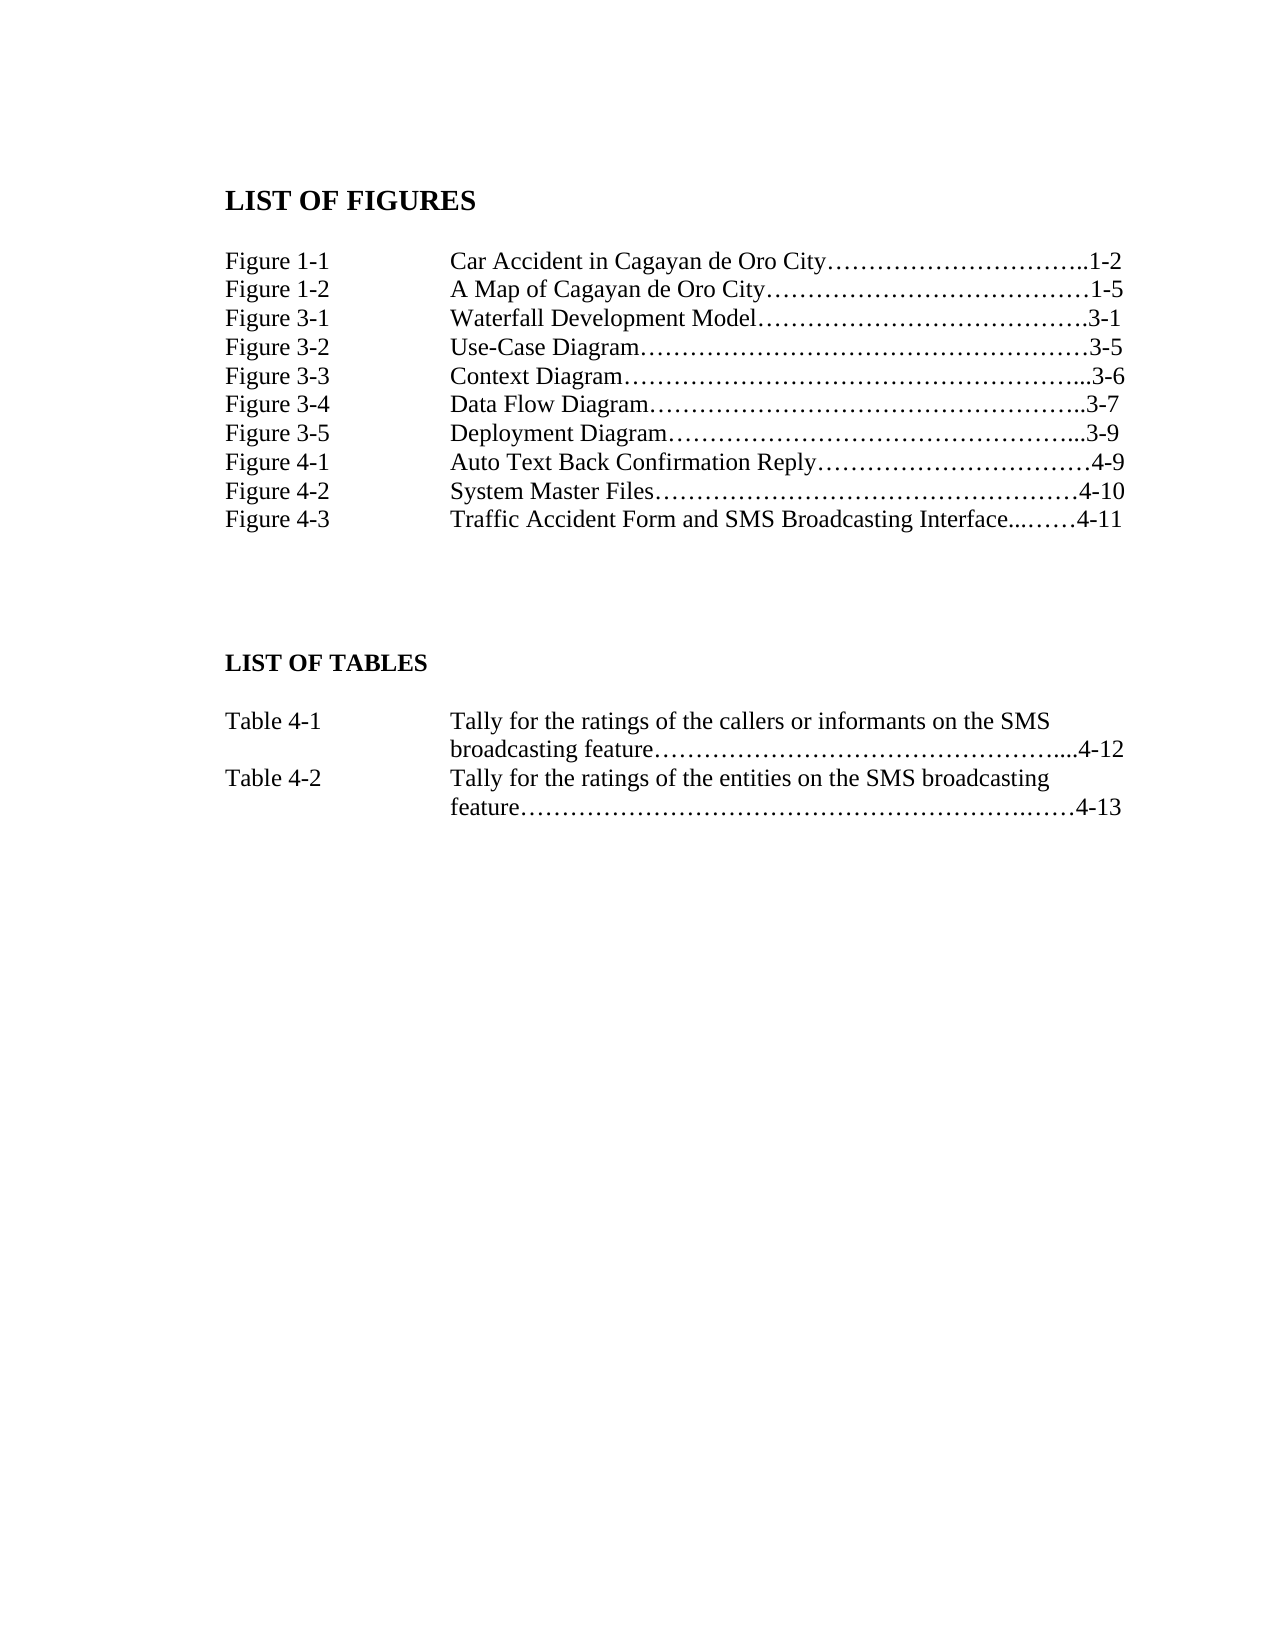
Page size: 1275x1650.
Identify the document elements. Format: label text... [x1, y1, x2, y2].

text Table 4-2 Tally for the ratings of the entities on the SMS broadcasting feature…………………………………………………….……4-13 [225, 763, 1125, 821]
text Figure 1-2 A Map of Cagayan de Oro City…………………………………1-5 [225, 274, 1125, 303]
text Figure 4-2 System Master Files……………………………………………4-10 [225, 476, 1125, 504]
text Figure 3-4 Data Flow Diagram……………………………………………..3-7 [225, 389, 1125, 418]
text LIST OF FIGURES [225, 183, 1125, 217]
text Figure 3-2 Use-Case Diagram………………………………………………3-5 [225, 332, 1125, 361]
text Figure 4-3 Traffic Accident Form and SMS Broadcasting Interface...……4-11 [225, 504, 1125, 533]
text LIST OF TABLES [225, 648, 1125, 677]
text Figure 1-1 Car Accident in Cagayan de Oro City…………………………..1-2 [225, 246, 1125, 274]
text Figure 3-3 Context Diagram………………………………………………...3-6 [225, 361, 1125, 389]
text Figure 3-1 Waterfall Development Model………………………………….3-1 [225, 303, 1125, 332]
text Table 4-1 Tally for the ratings of the callers or informants on the SMS broadcasting feature…………………………………………....4-12 [225, 706, 1125, 763]
text Figure 3-5 Deployment Diagram…………………………………………...3-9 [225, 418, 1125, 447]
text Figure 4-1 Auto Text Back Confirmation Reply……………………………4-9 [225, 447, 1125, 476]
